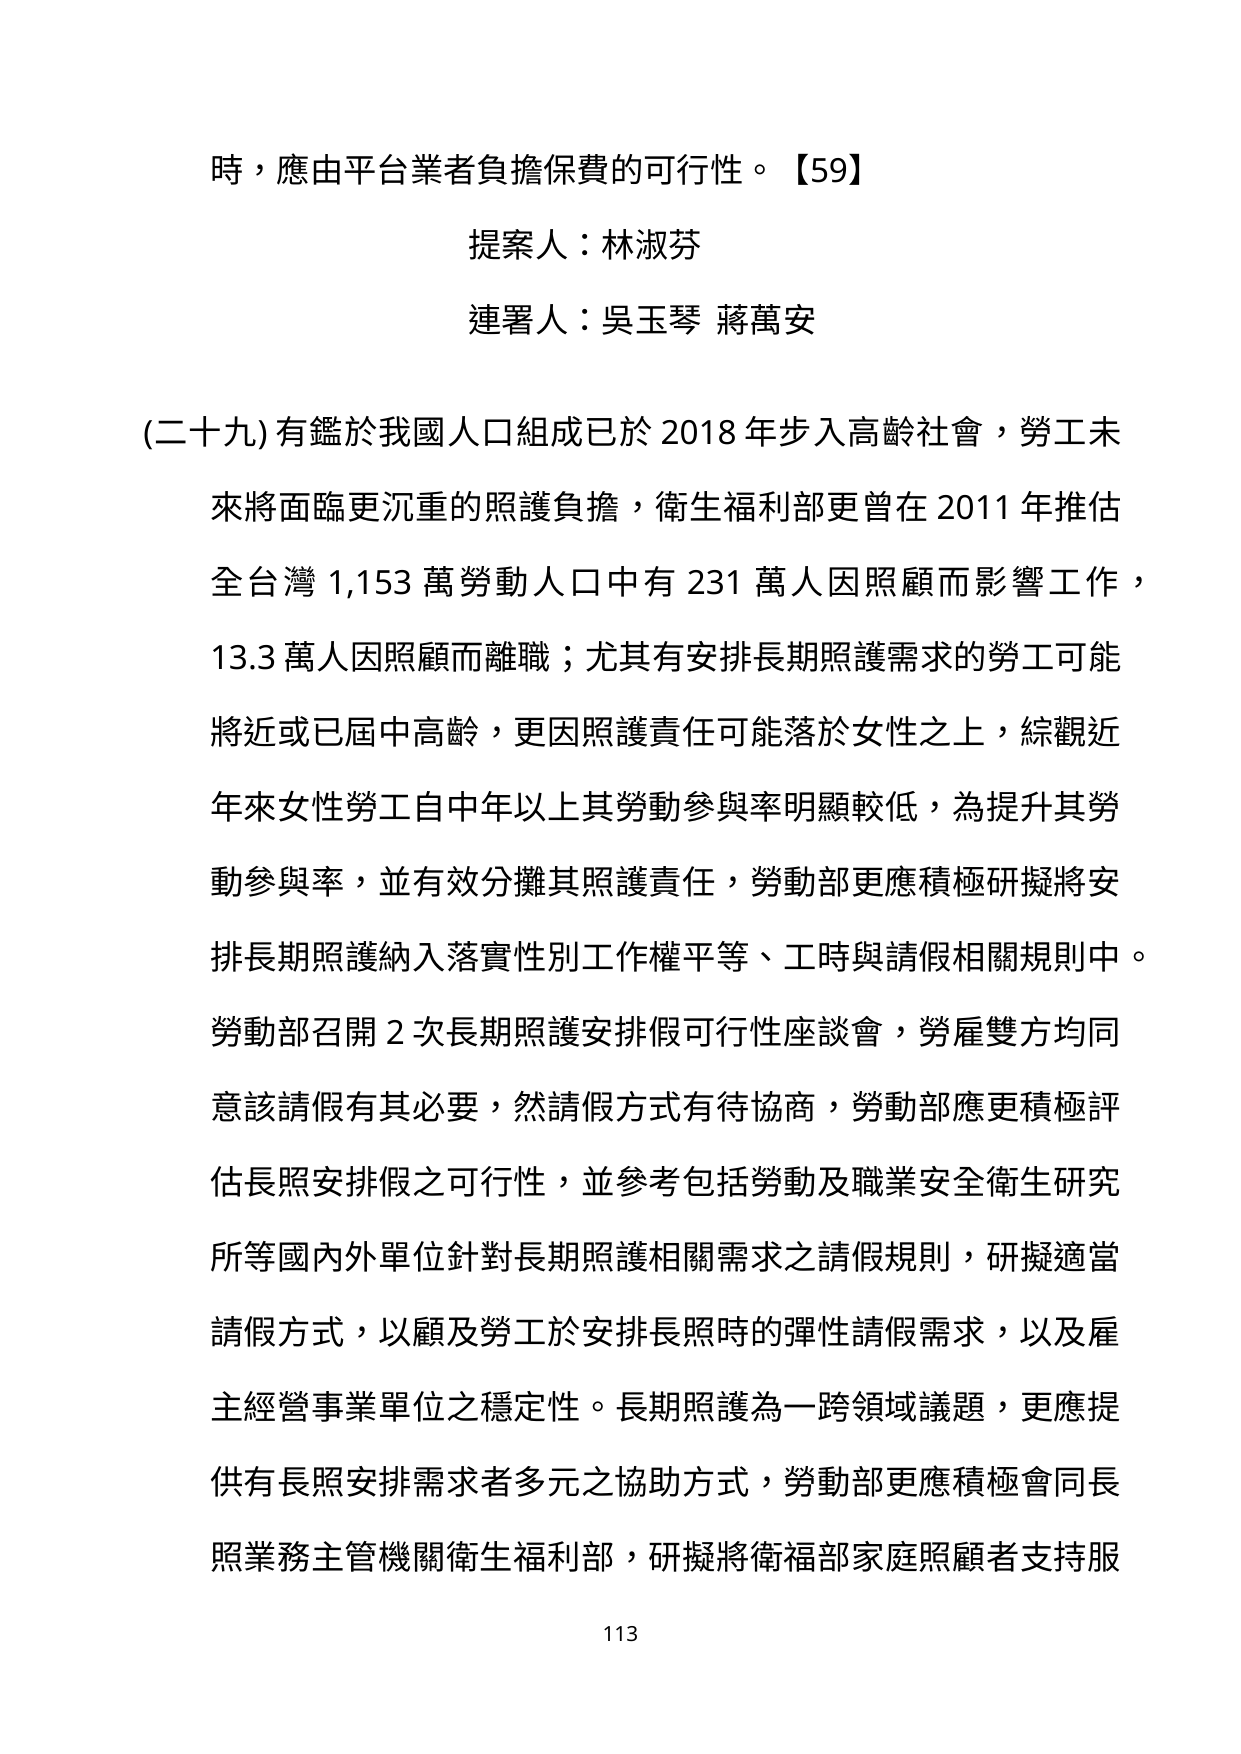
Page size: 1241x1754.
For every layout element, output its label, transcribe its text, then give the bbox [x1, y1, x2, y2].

text 連署人：吳玉琴 蔣萬安 [468, 280, 1122, 355]
text 提案人：林淑芬 [468, 205, 1122, 280]
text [143, 393, 1122, 1593]
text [143, 130, 1122, 205]
